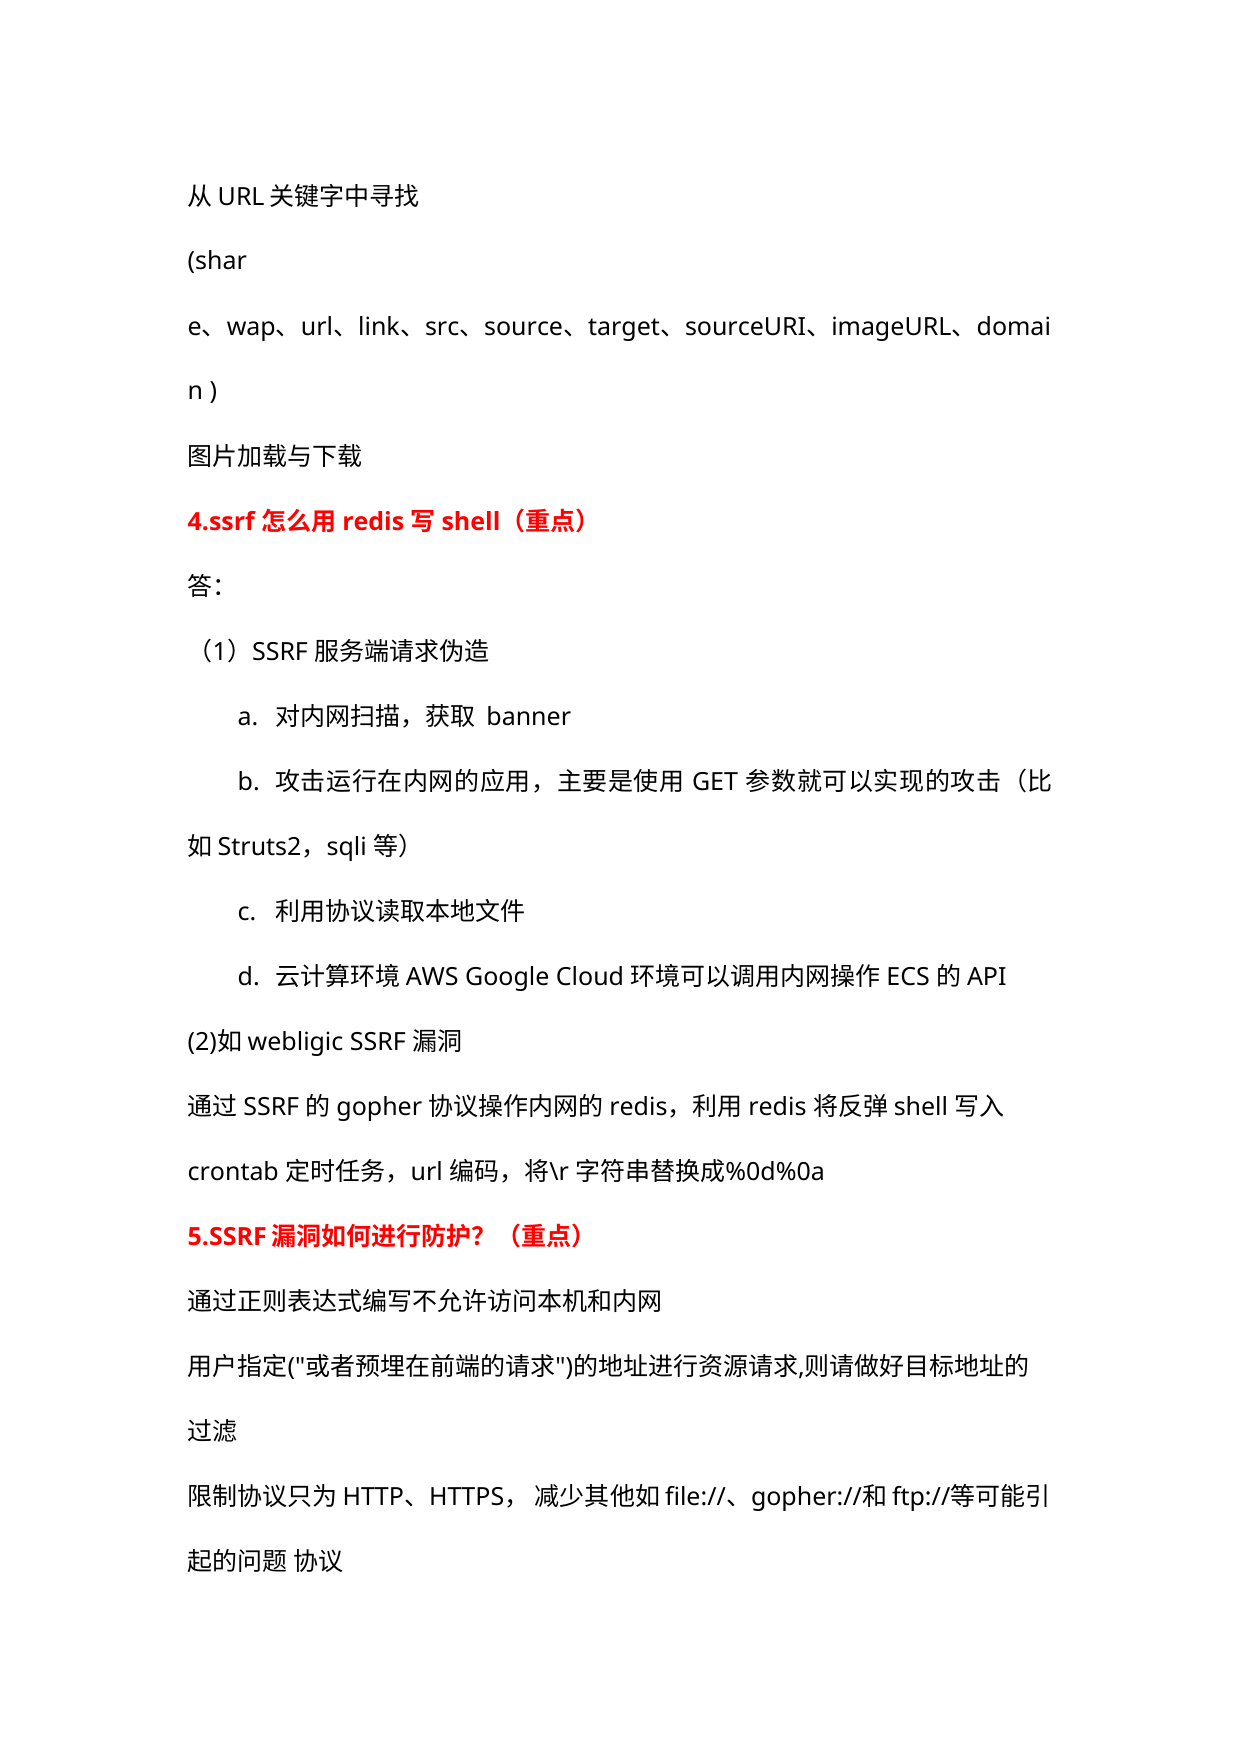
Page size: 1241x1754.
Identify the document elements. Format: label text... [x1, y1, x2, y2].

list 云计算环境 AWS Google Cloud 环境可以调用内网操作 ECS 的 API [187, 942, 1053, 1007]
list 利用协议读取本地文件 [187, 877, 1053, 942]
text 图片加载与下载 [187, 422, 1053, 487]
list 对内网扫描，获取 banner [187, 682, 1053, 747]
list 5.SSRF漏洞如何进行防护？（重点） [187, 1202, 1053, 1267]
text 用户指定("或者预埋在前端的请求")的地址进行资源请求,则请做好目标地址的过滤 [187, 1332, 1053, 1462]
list 攻击运行在内网的应用，主要是使用 GET 参数就可以实现的攻击（比如Struts2，sqli 等） [187, 747, 1053, 877]
text （1）SSRF 服务端请求伪造 [187, 617, 1053, 682]
text 从URL关键字中寻找(share、wap、url、link、src、source、target、sourceURI、imageURL、domain ) [187, 162, 1053, 422]
text 限制协议只为HTTP、HTTPS， 减少其他如file://、gopher://和ftp://等可能引起的问题 协议 [187, 1462, 1053, 1592]
list 4.ssrf 怎么用 redis 写 shell（重点） [187, 487, 1053, 552]
text 通过正则表达式编写不允许访问本机和内网 [187, 1267, 1053, 1332]
list 答： [187, 552, 1053, 617]
text (2)如 webligic SSRF 漏洞 [187, 1007, 1053, 1072]
text 通过 SSRF 的 gopher 协议操作内网的 redis，利用 redis 将反弹 shell 写入 crontab 定时任务，url 编码，将\r 字符串替换成%0d%0a [187, 1072, 1053, 1202]
